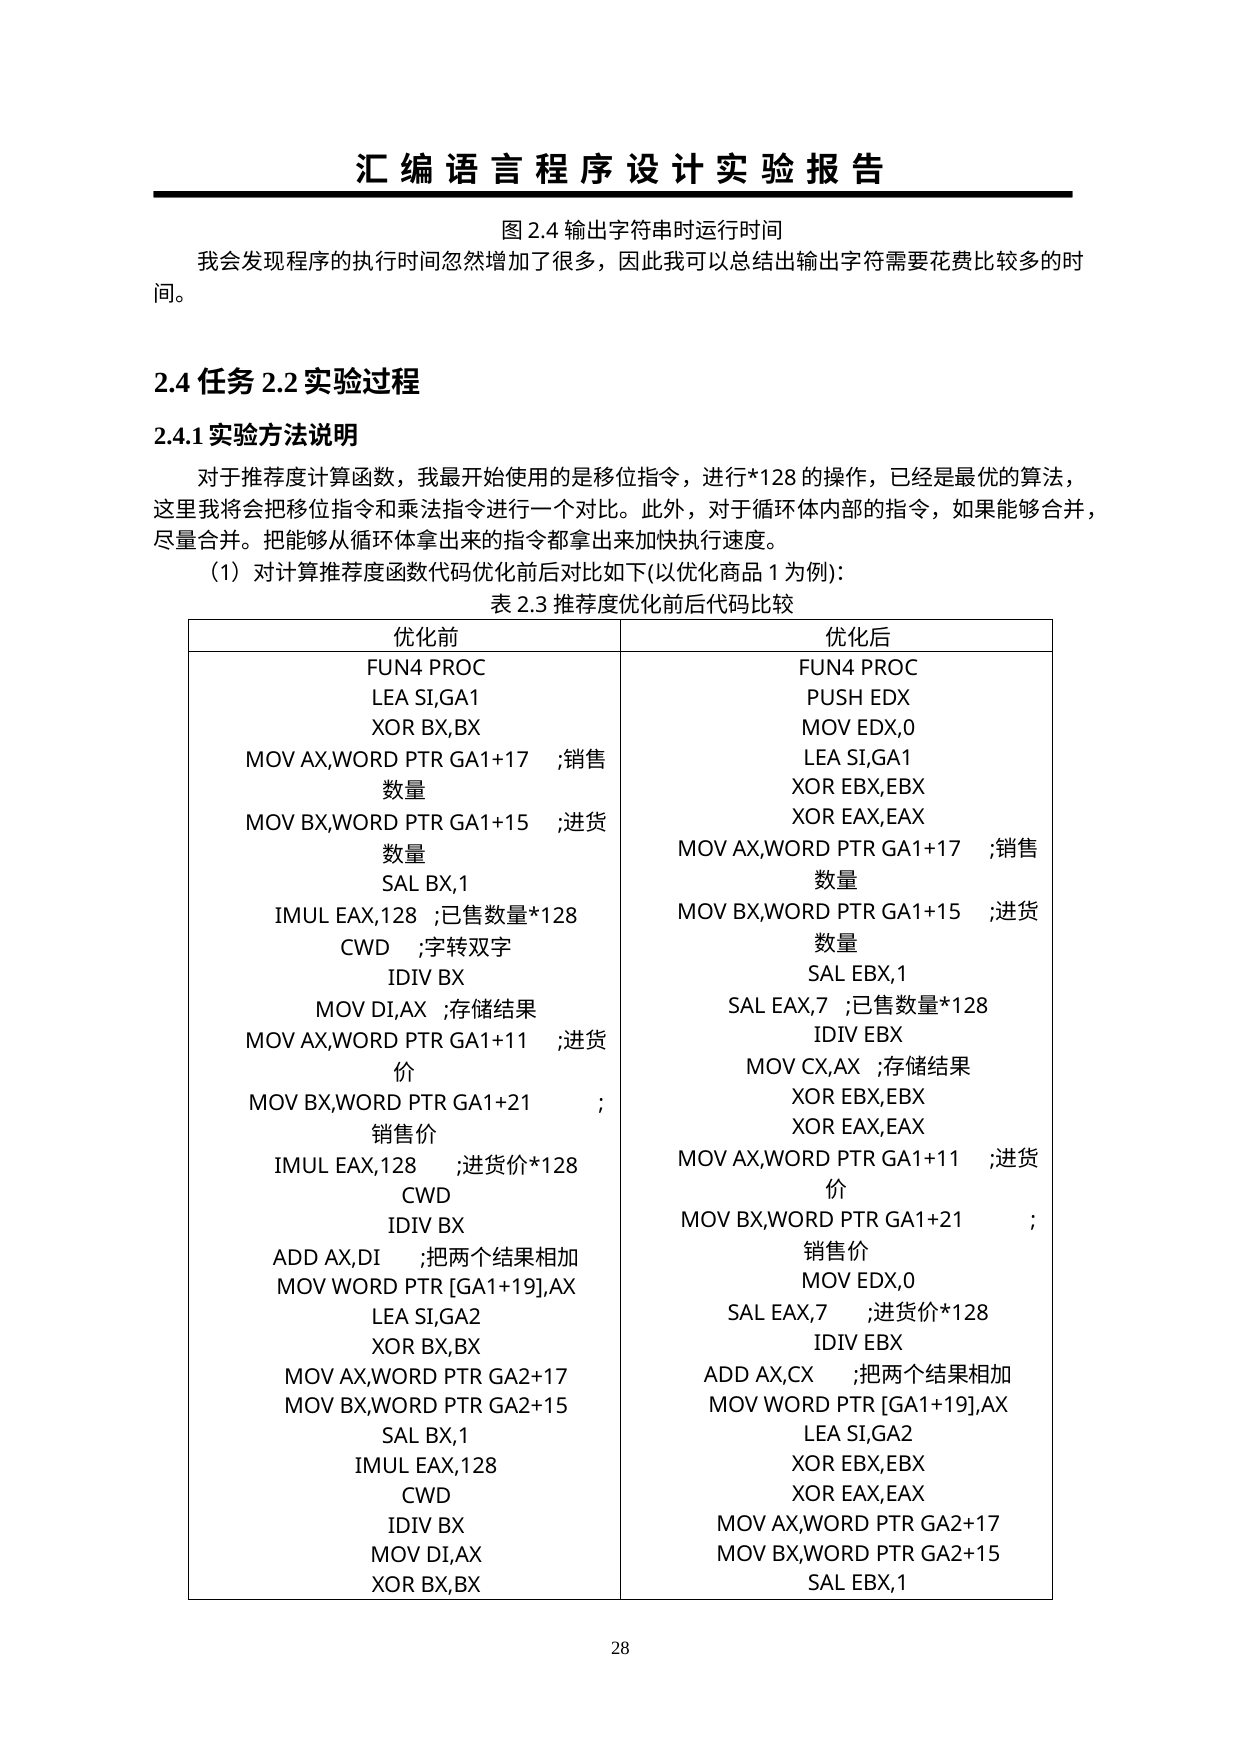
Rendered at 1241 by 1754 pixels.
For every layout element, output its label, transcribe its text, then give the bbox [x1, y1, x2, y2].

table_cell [621, 652, 1052, 1599]
text （1）对计算推荐度函数代码优化前后对比如下(以优化商品1为例)： [153, 555, 1087, 587]
text 图2.4 输出字符串时运行时间 [153, 213, 1087, 244]
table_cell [189, 652, 620, 1599]
table_header 优化后 [621, 620, 1052, 651]
text 表2.3 推荐度优化前后代码比较 [153, 587, 1087, 618]
text 对于推荐度计算函数，我最开始使用的是移位指令，进行*128的操作，已经是最优的算法，这里我将会把移位指令和乘法指令进行一个对比。此外，对于循环体内部的指令，如果能够合并，尽量合并。把能够从循环体拿出来的指令都拿出来加快执行速度。 [153, 460, 1087, 555]
table_header 优化前 [189, 620, 620, 651]
subtitle 2.4.1实验方法说明 [153, 415, 1087, 451]
subtitle 2.4 任务2.2实验过程 [153, 358, 1087, 401]
text 我会发现程序的执行时间忽然增加了很多，因此我可以总结出输出字符需要花费比较多的时间。 [153, 244, 1087, 308]
